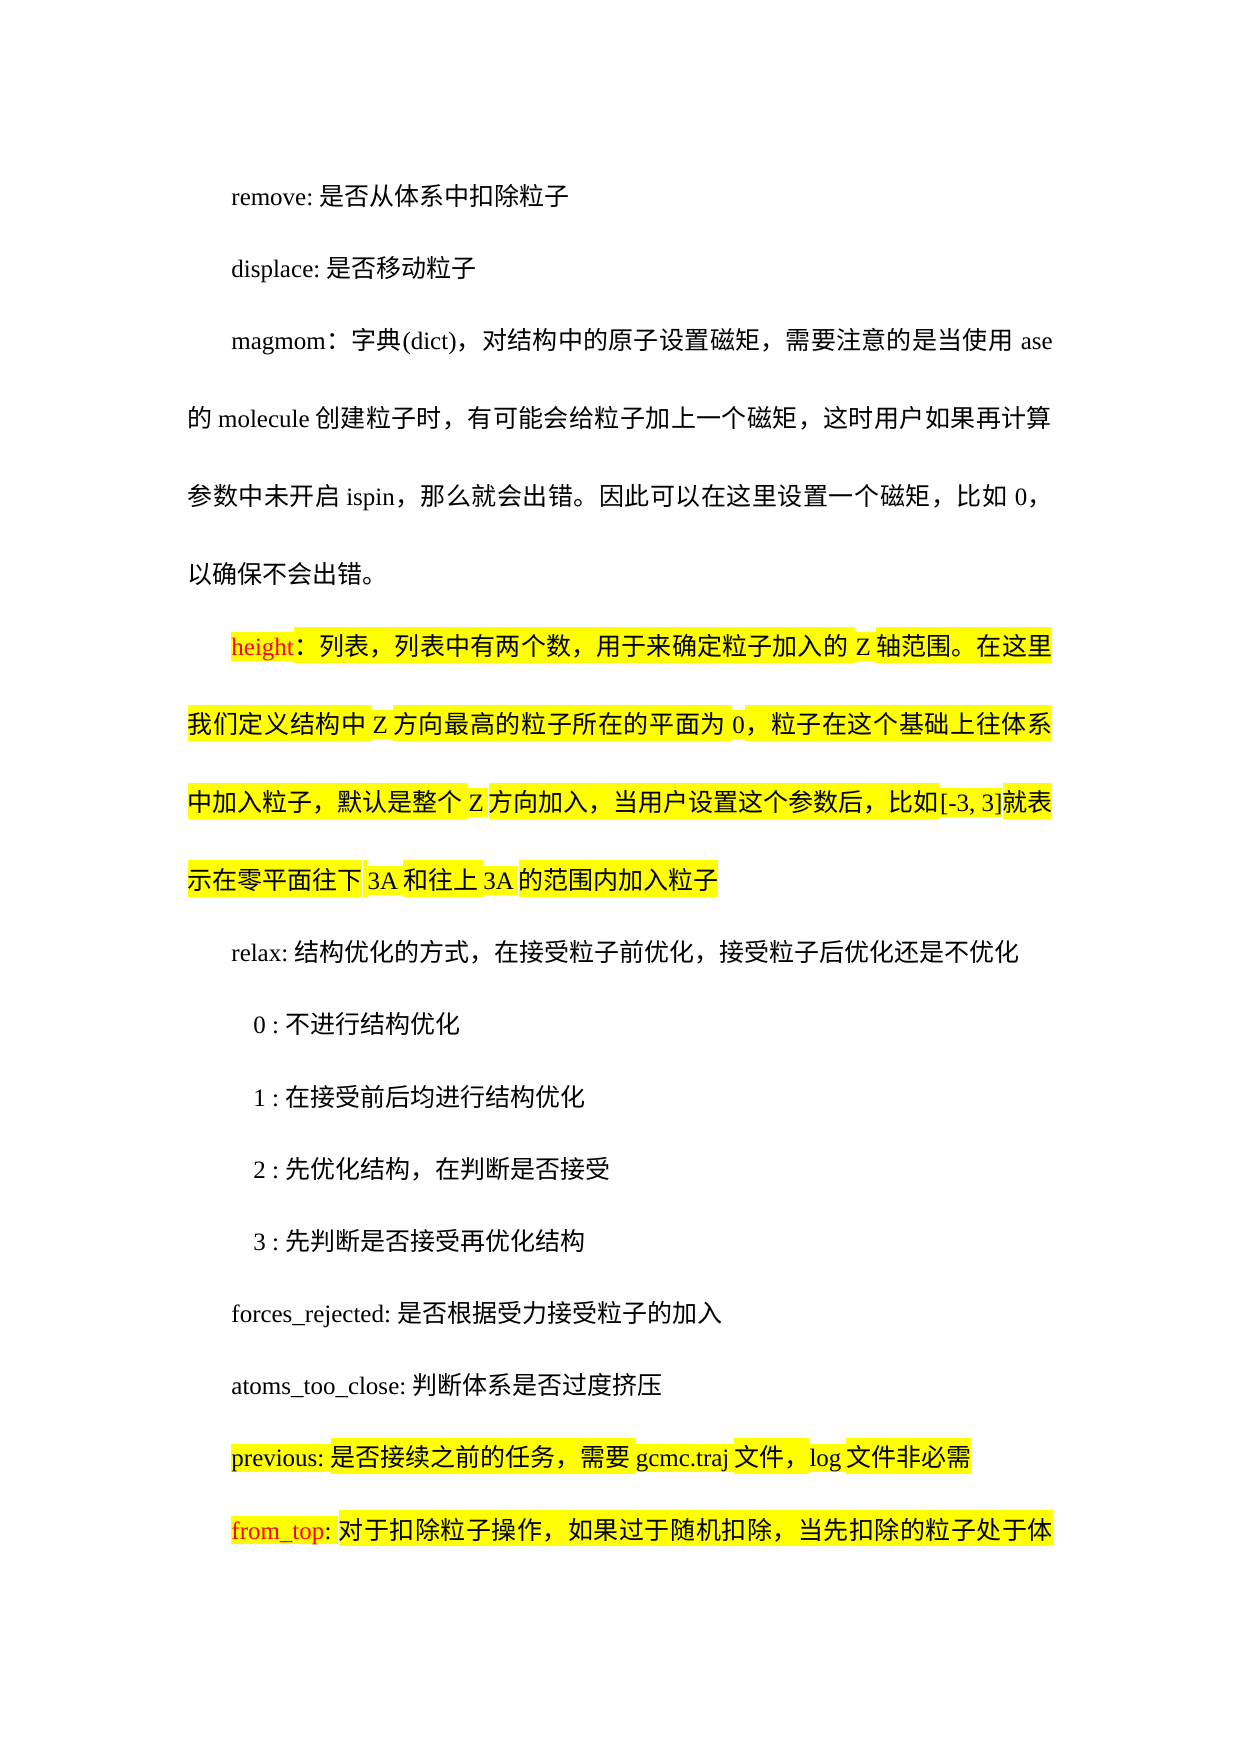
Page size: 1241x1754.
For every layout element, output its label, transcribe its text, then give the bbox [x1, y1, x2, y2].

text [187, 1496, 1053, 1561]
text 1 : 在接受前后均进行结构优化 [209, 1063, 1053, 1128]
text displace: 是否移动粒子 [187, 234, 1053, 299]
text height：列表，列表中有两个数，用于来确定粒子加入的Z轴范围。在这里我们定义结构中Z方向最高的粒子所在的平面为0，粒子在这个基础上往体系中加入粒子，默认是整个Z方向加入，当用户设置这个参数后，比如[-3, 3]就表示在零平面往下3A和往上3A的范围内加入粒子 [187, 612, 1053, 911]
text relax: 结构优化的方式，在接受粒子前优化，接受粒子后优化还是不优化 [187, 918, 1053, 983]
text 3 : 先判断是否接受再优化结构 [209, 1207, 1053, 1272]
text forces_rejected: 是否根据受力接受粒子的加入 [187, 1279, 1053, 1344]
text magmom：字典(dict)，对结构中的原子设置磁矩，需要注意的是当使用ase的molecule创建粒子时，有可能会给粒子加上一个磁矩，这时用户如果再计算参数中未开启ispin，那么就会出错。因此可以在这里设置一个磁矩，比如0，以确保不会出错。 [187, 306, 1053, 605]
text atoms_too_close: 判断体系是否过度挤压 [187, 1351, 1053, 1416]
text 0 : 不进行结构优化 [209, 990, 1053, 1055]
text previous: 是否接续之前的任务，需要gcmc.traj文件，log文件非必需 [187, 1423, 1053, 1488]
text remove: 是否从体系中扣除粒子 [187, 162, 1053, 227]
text 2 : 先优化结构，在判断是否接受 [209, 1135, 1053, 1200]
